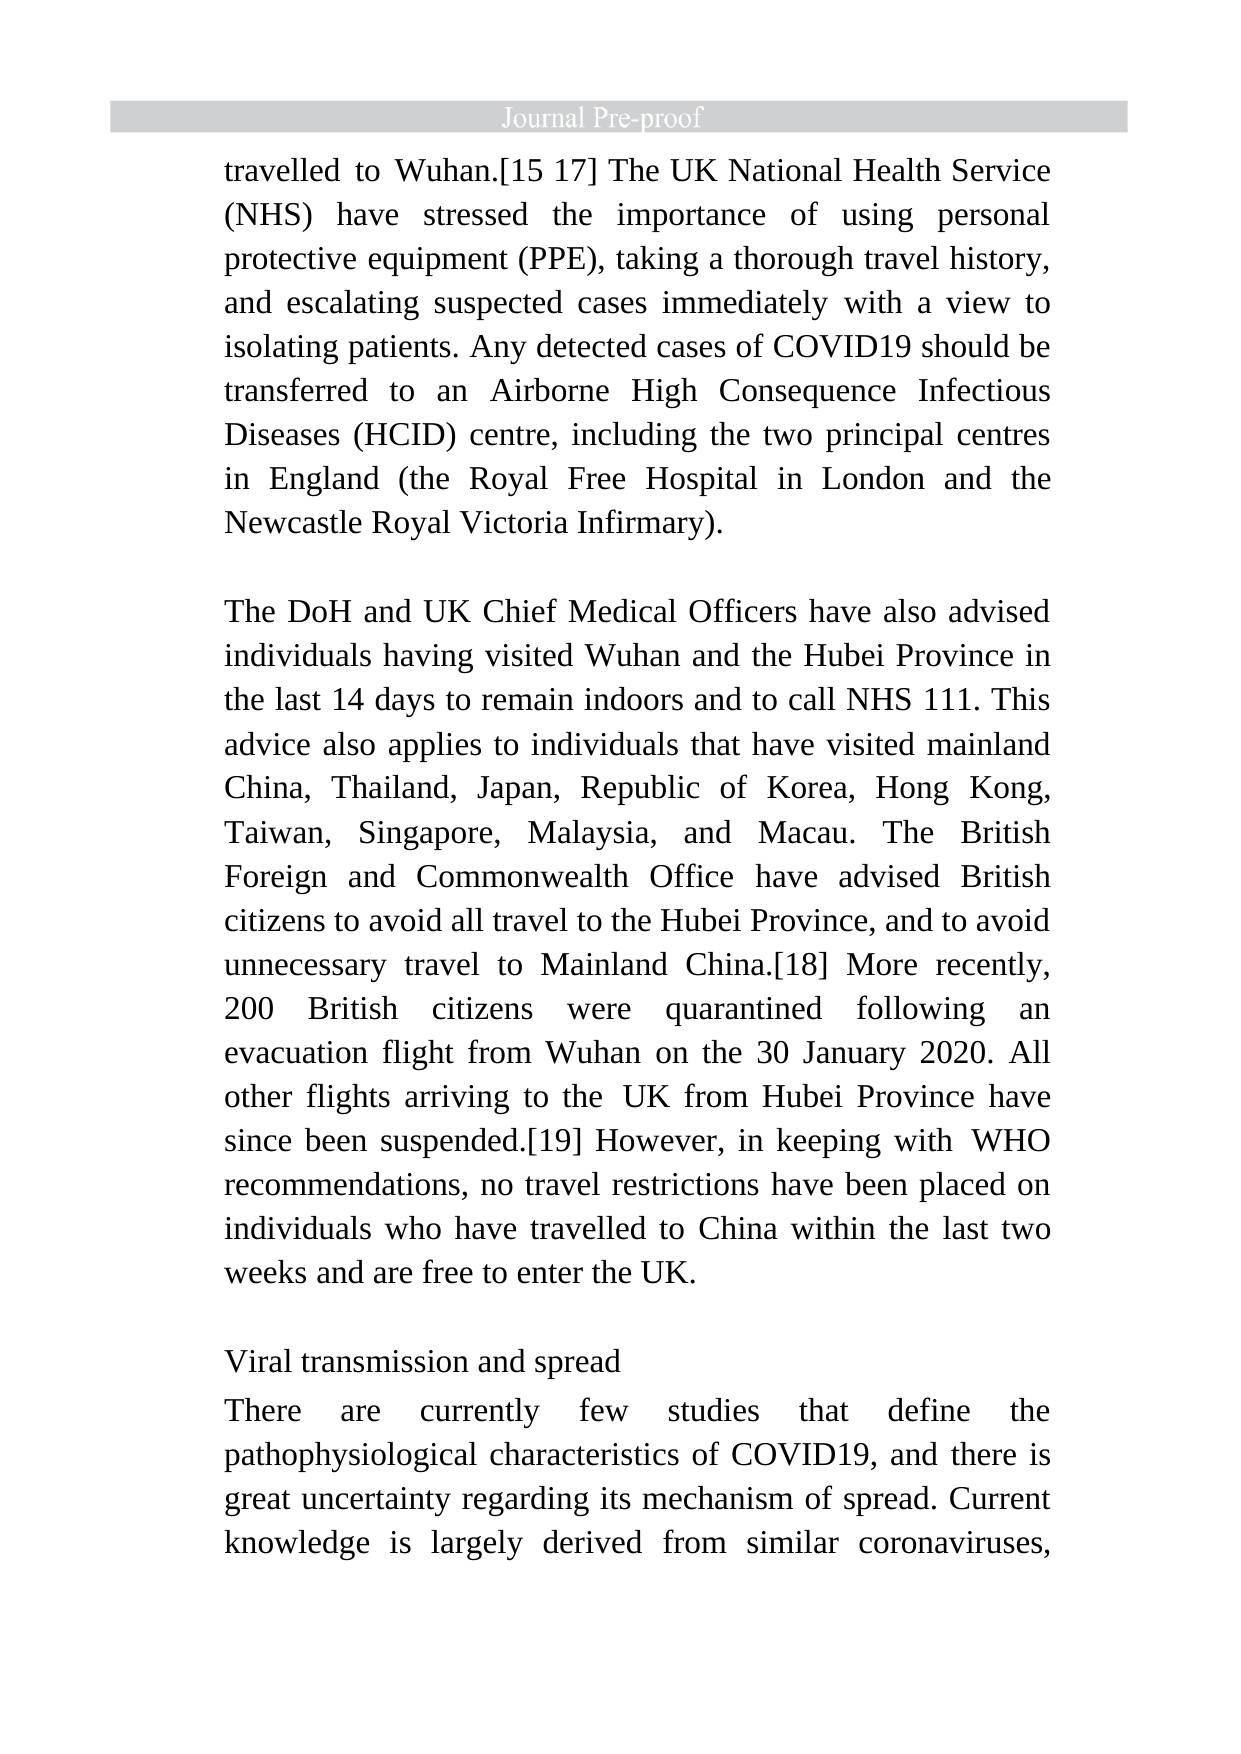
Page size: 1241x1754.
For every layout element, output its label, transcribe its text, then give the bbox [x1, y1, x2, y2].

text The DoH and UK Chief Medical Officers have also advised individuals having visited Wuhan and the Hubei Province in the last 14 days to remain indoors and to call NHS 111. This advice also applies to individuals that have visited mainland China, Thailand, Japan, Republic of Korea, Hong Kong, Taiwan, Singapore, Malaysia, and Macau. The British Foreign and Commonwealth Office have advised British citizens to avoid all travel to the Hubei Province, and to avoid unnecessary travel to Mainland China.[18] More recently, 200 British citizens were quarantined following an evacuation flight from Wuhan on the 30 January 2020. All other flights arriving to the UK from Hubei Province have since been suspended.[19] However, in keeping with WHO recommendations, no travel restrictions have been placed on individuals who have travelled to China within the last two weeks and are free to enter the UK. [224, 592, 1051, 1291]
picture [502, 106, 704, 133]
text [224, 1390, 1051, 1561]
subtitle Viral transmission and spread [224, 1341, 1051, 1380]
